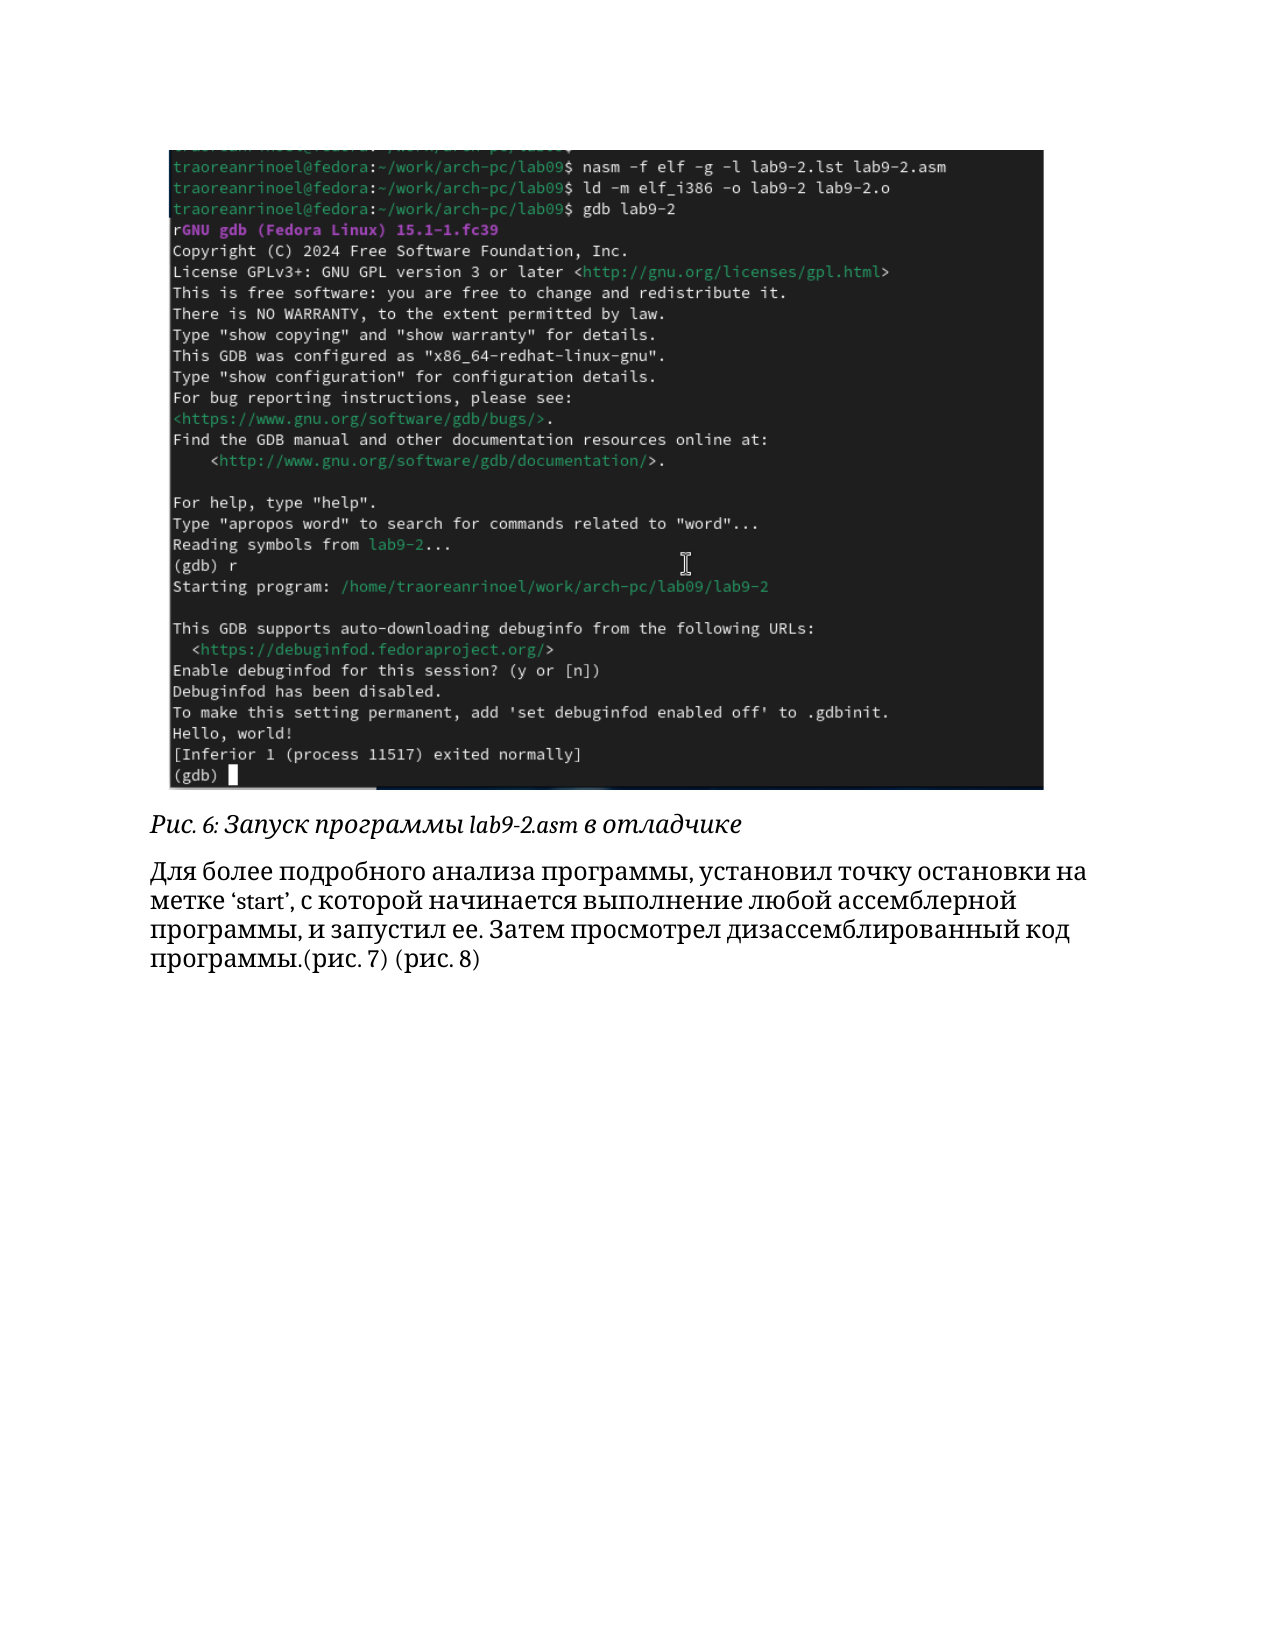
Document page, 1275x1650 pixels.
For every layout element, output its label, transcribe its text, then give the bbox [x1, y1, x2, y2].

text Рис. 6: Запуск программы lab9-2.asm в отладчике [150, 811, 1125, 839]
picture [168, 150, 1044, 790]
text Для более подробного анализа программы, установил точку остановки на метке ‘start’, с которой начинается выполнение любой ассемблерной программы, и запустил ее. Затем просмотрел дизассемблированный код программы.(рис. 7) (рис. 8) [150, 858, 1125, 973]
